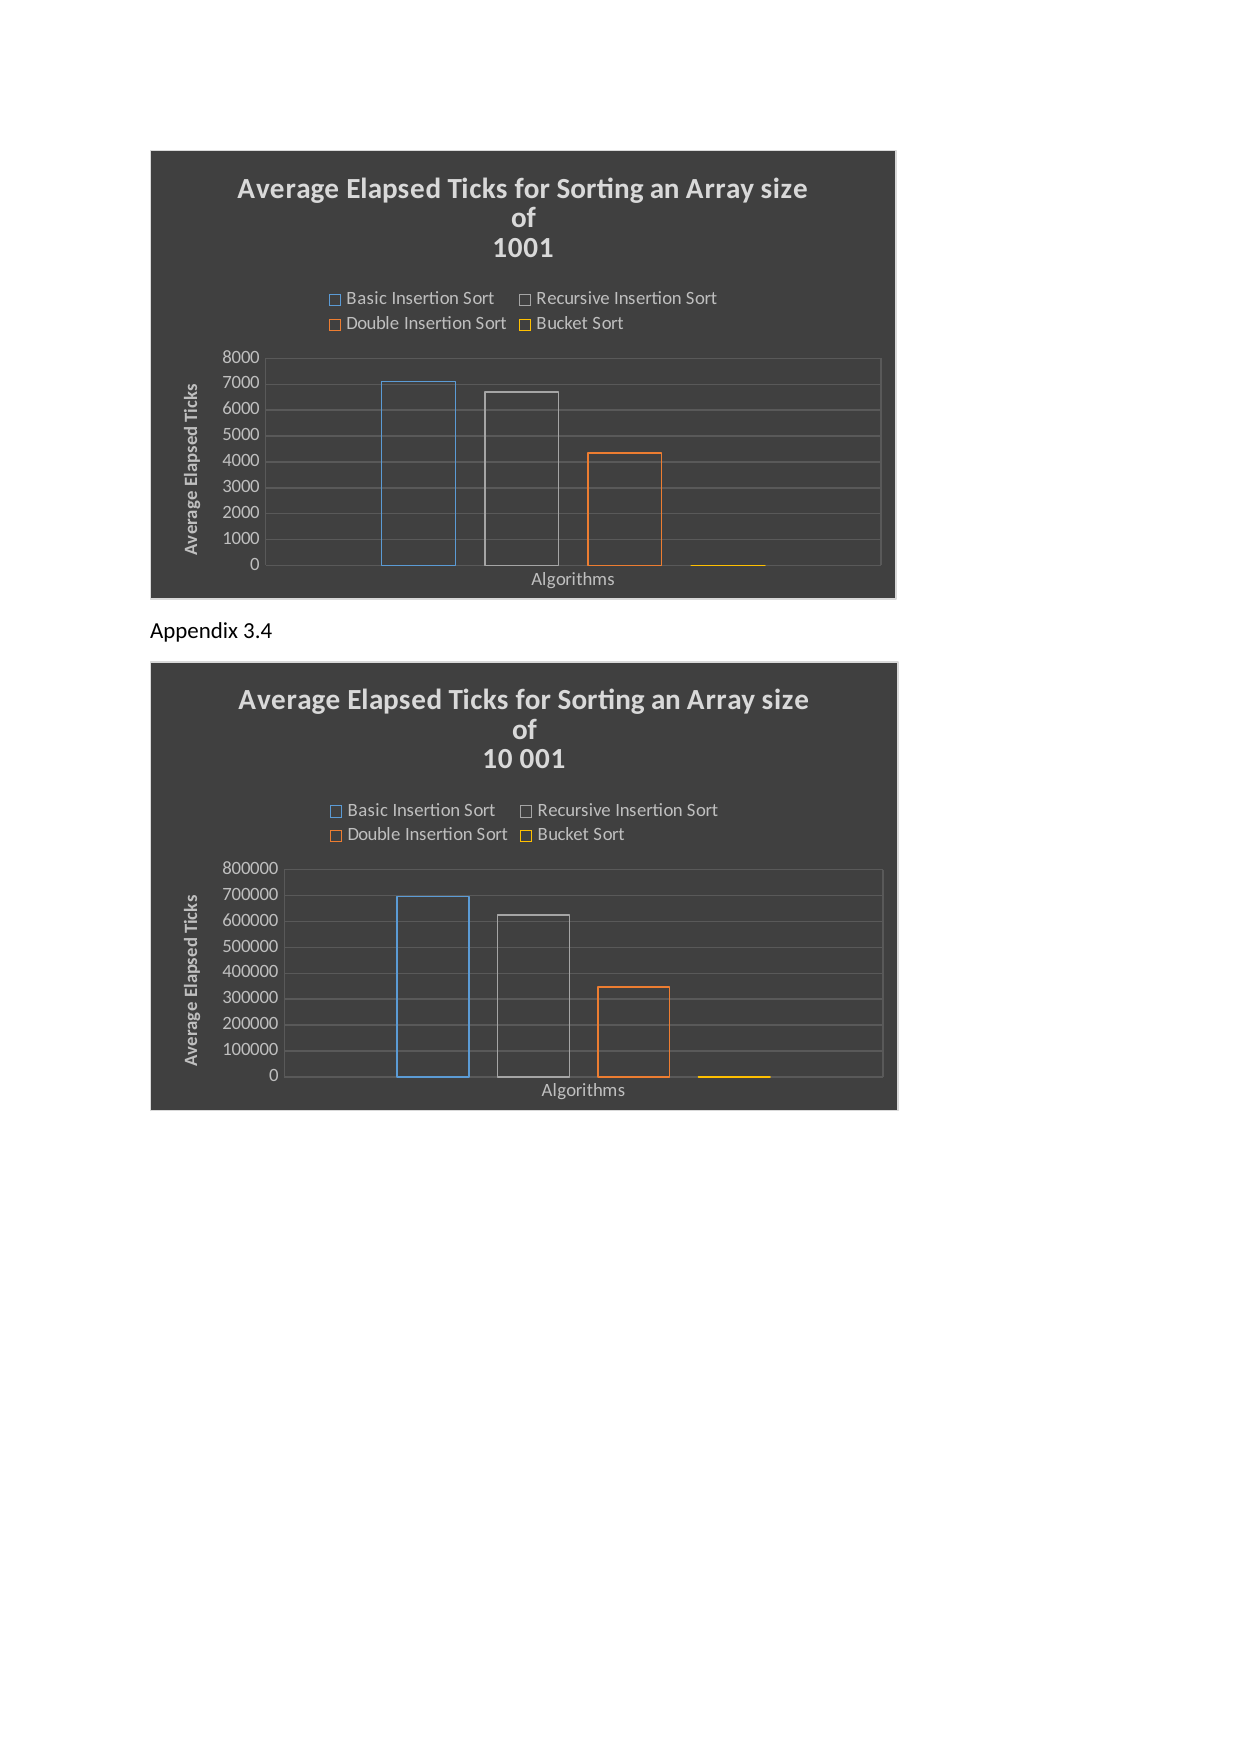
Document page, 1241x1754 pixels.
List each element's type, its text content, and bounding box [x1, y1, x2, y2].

text Appendix 3.4 [150, 617, 1090, 645]
